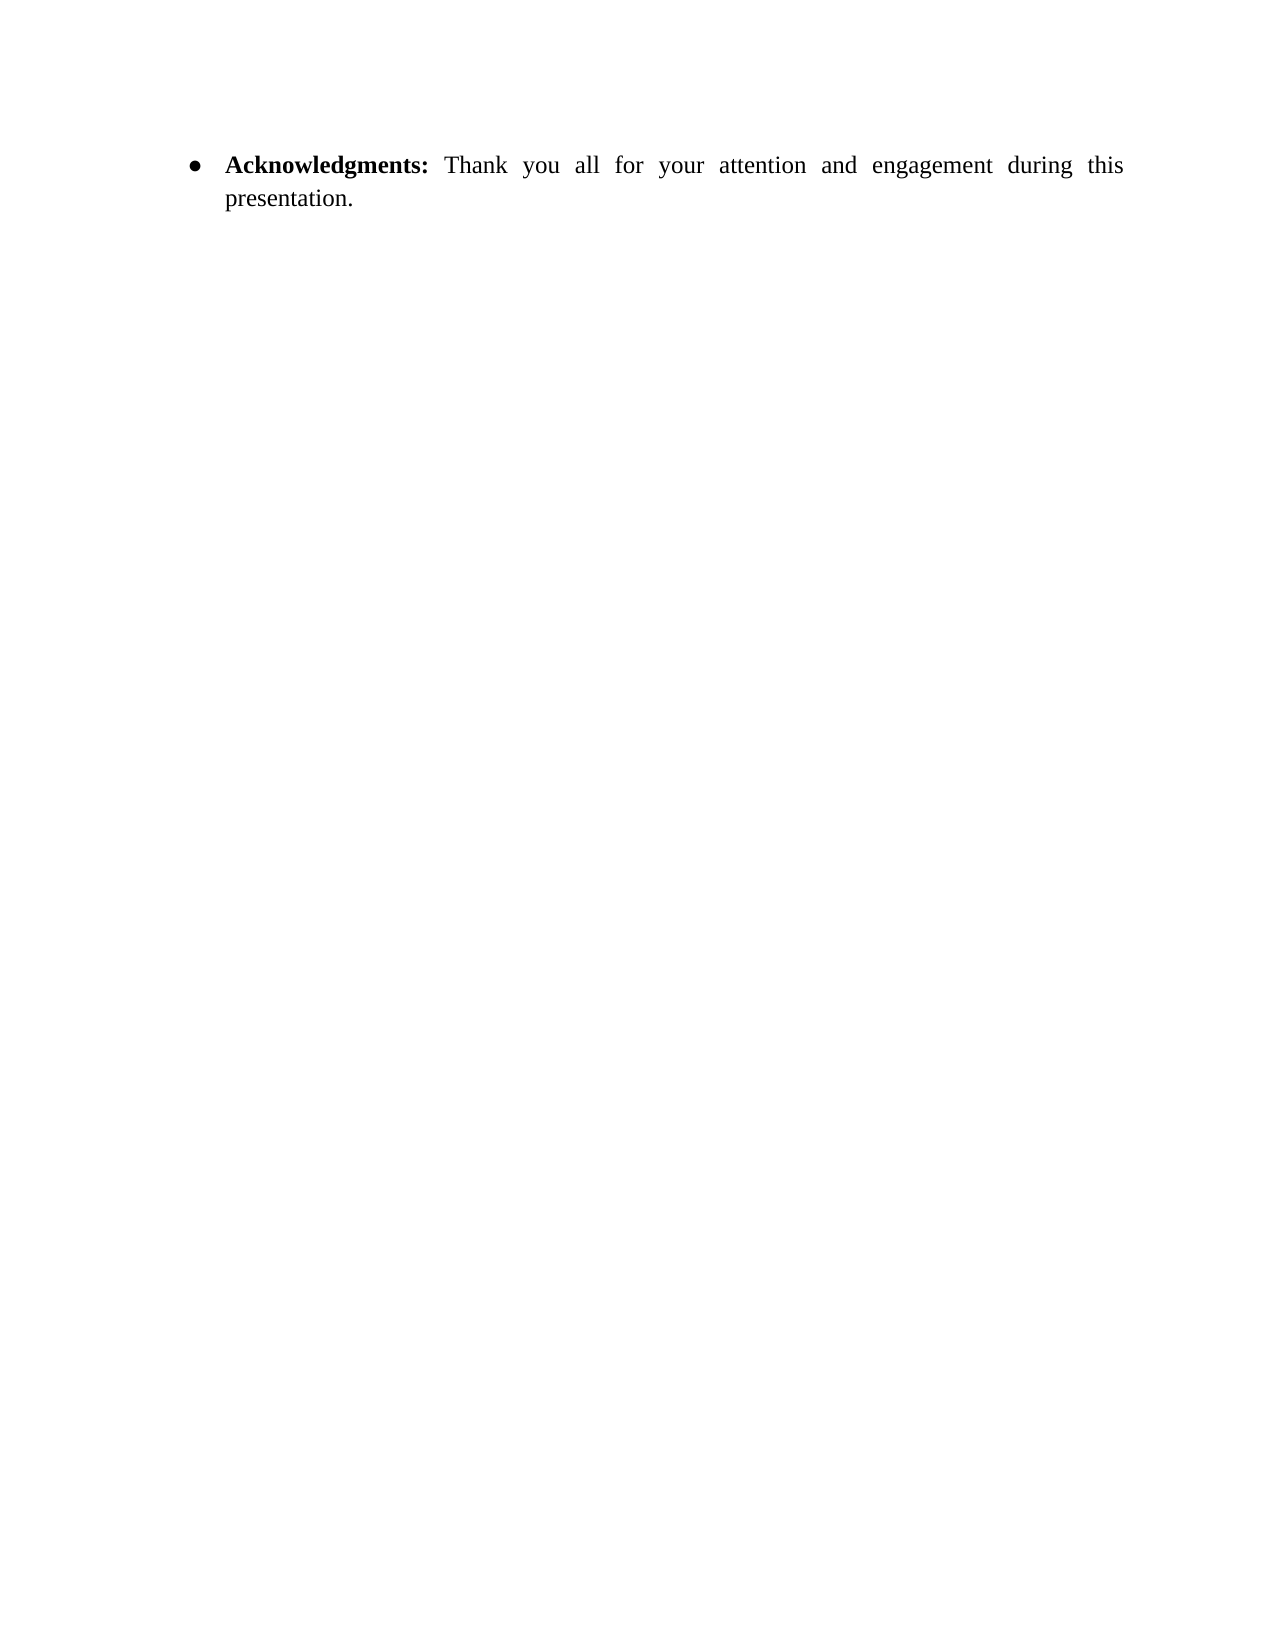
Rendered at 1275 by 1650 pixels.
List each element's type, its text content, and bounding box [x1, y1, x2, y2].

list Acknowledgments: Thank you all for your attention and engagement during this presentation. [187, 150, 1125, 212]
